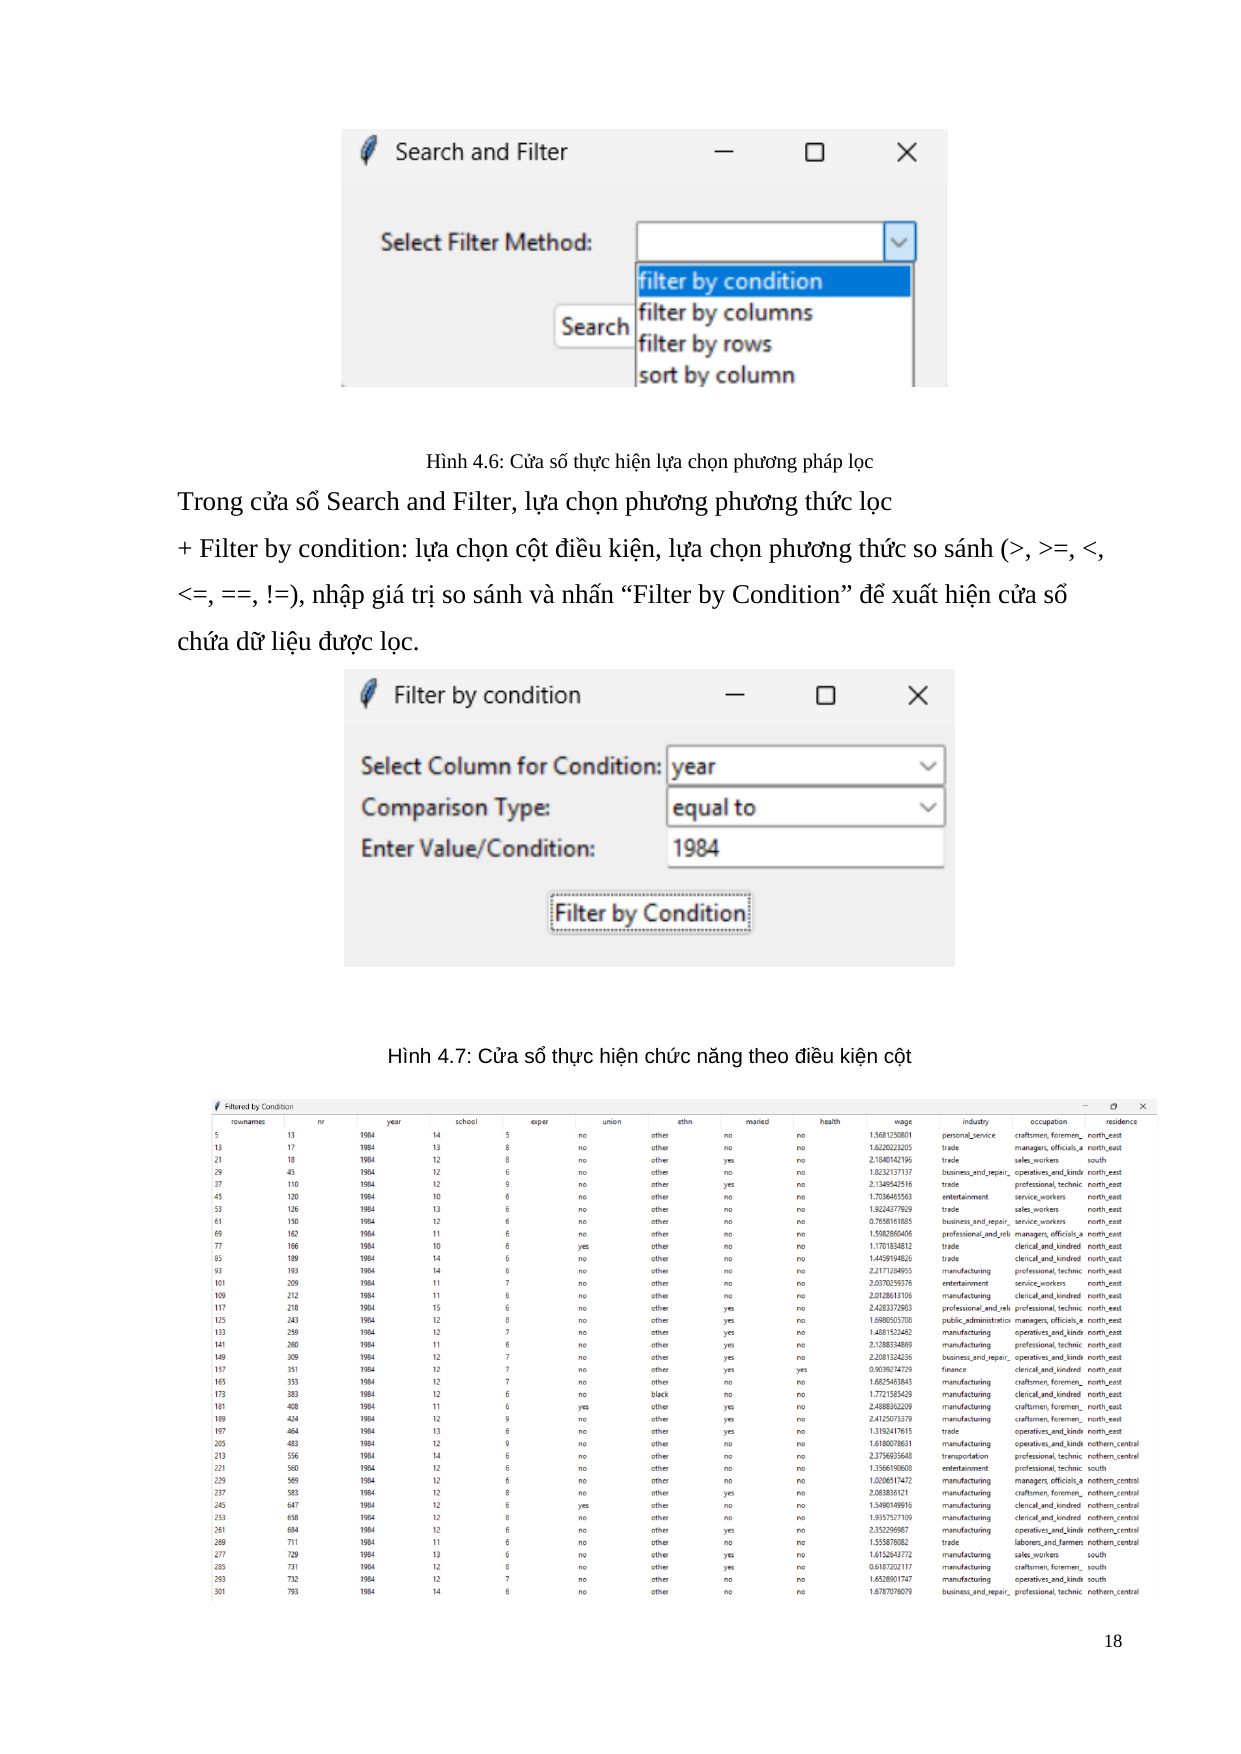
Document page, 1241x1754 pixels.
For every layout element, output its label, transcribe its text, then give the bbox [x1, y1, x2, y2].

picture [341, 129, 948, 387]
text Hình 4.7: Cửa sổ thực hiện chức năng theo điều kiện cột [177, 1044, 1122, 1068]
text Trong cửa sổ Search and Filter, lựa chọn phương phương thức lọc [177, 485, 1122, 516]
text Hình 4.6: Cửa số thực hiện lựa chọn phương pháp lọc [177, 449, 1122, 473]
picture [344, 669, 955, 967]
text + Filter by condition: lựa chọn cột điều kiện, lựa chọn phương thức so sánh (>, >=, <, <=, ==, !=), nhập giá trị so sánh và nhấn “Filter by Condition” để xuất hiện cửa sổ chứa dữ liệu được lọc. [177, 532, 1122, 656]
picture [211, 1099, 1158, 1601]
